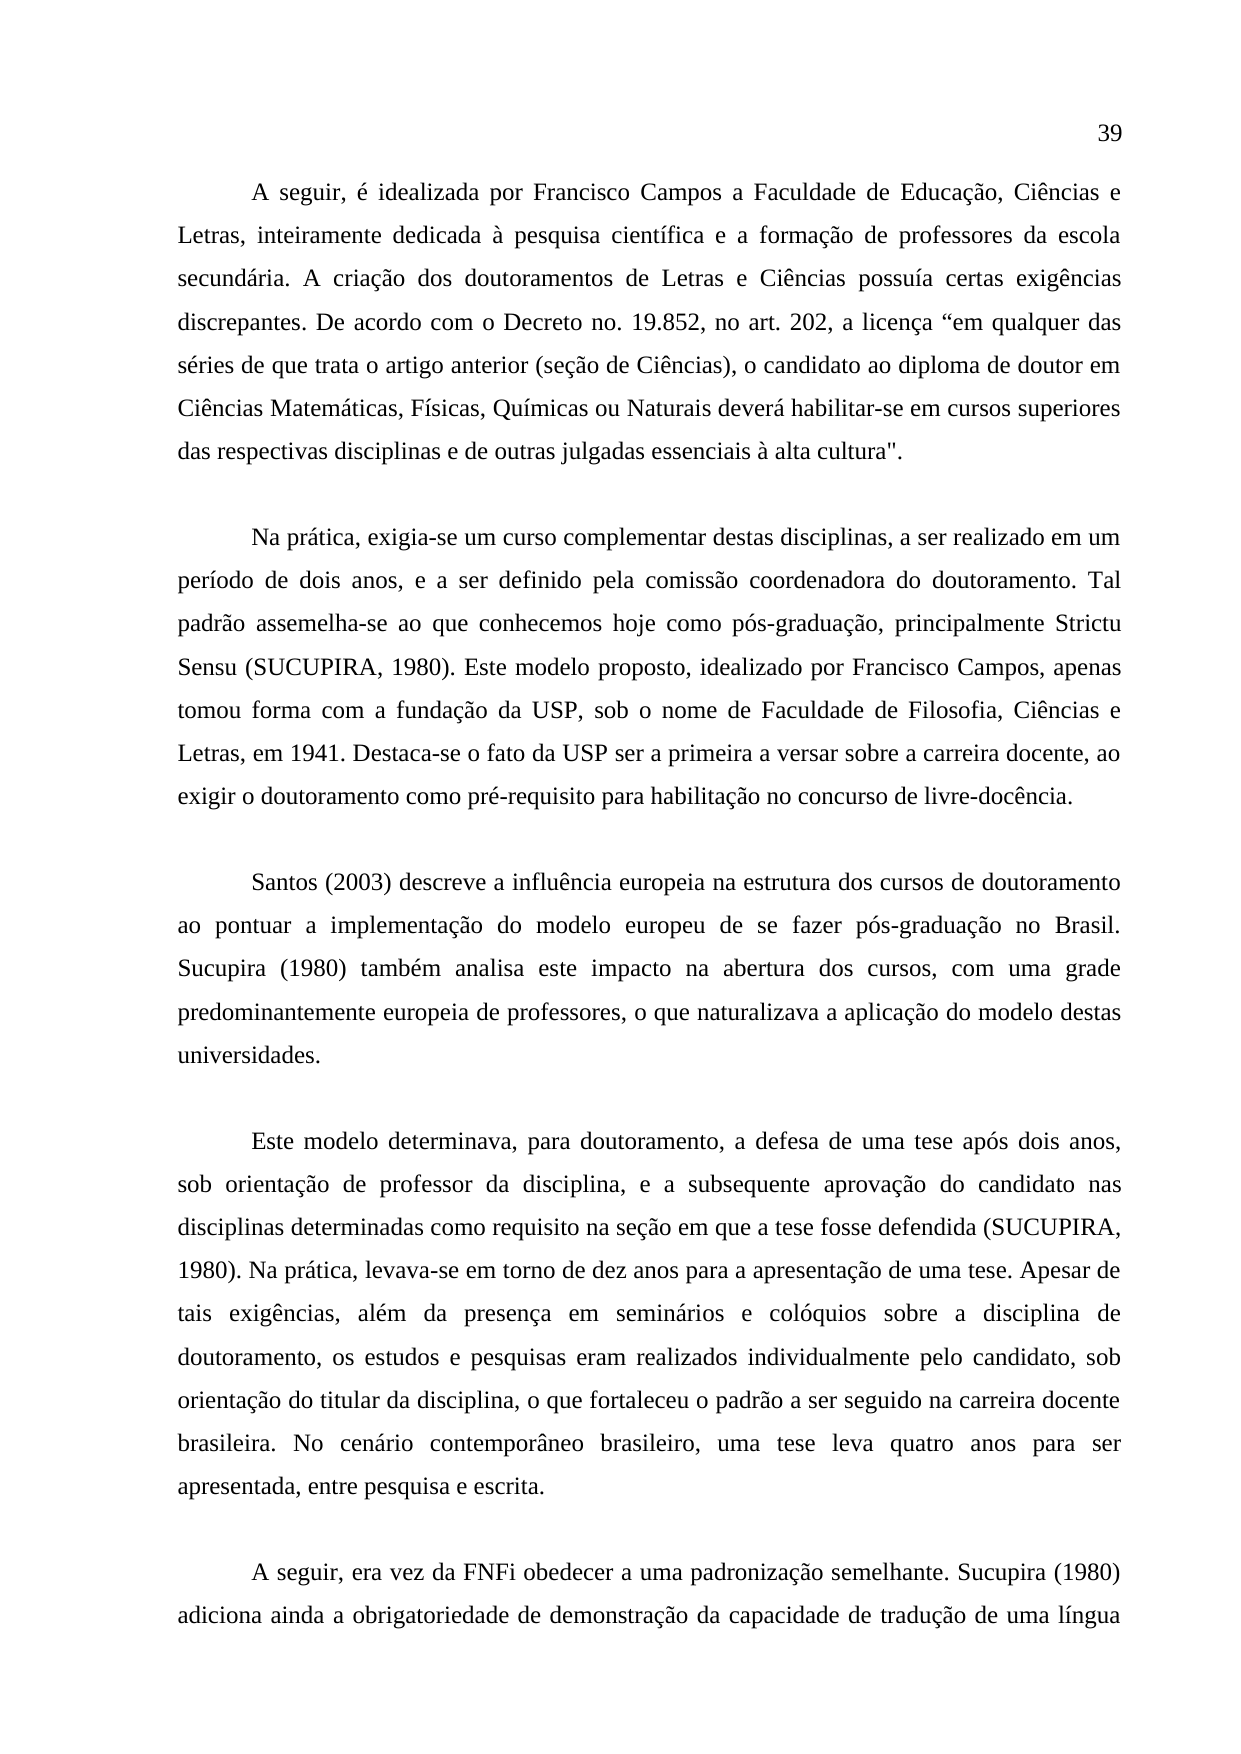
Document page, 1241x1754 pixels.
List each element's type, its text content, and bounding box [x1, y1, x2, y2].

text Na prática, exigia-se um curso complementar destas disciplinas, a ser realizado em um período de dois anos, e a ser definido pela comissão coordenadora do doutoramento. Tal padrão assemelha-se ao que conhecemos hoje como pós-graduação, principalmente Strictu Sensu (SUCUPIRA, 1980). Este modelo proposto, idealizado por Francisco Campos, apenas tomou forma com a fundação da USP, sob o nome de Faculdade de Filosofia, Ciências e Letras, em 1941. Destaca-se o fato da USP ser a primeira a versar sobre a carreira docente, ao exigir o doutoramento como pré-requisito para habilitação no concurso de livre-docência. [177, 522, 1122, 810]
text A seguir, é idealizada por Francisco Campos a Faculdade de Educação, Ciências e Letras, inteiramente dedicada à pesquisa científica e a formação de professores da escola secundária. A criação dos doutoramentos de Letras e Ciências possuía certas exigências discrepantes. De acordo com o Decreto no. 19.852, no art. 202, a licença “em qualquer das séries de que trata o artigo anterior (seção de Ciências), o candidato ao diploma de doutor em Ciências Matemáticas, Físicas, Químicas ou Naturais deverá habilitar-se em cursos superiores das respectivas disciplinas e de outras julgadas essenciais à alta cultura". [177, 177, 1122, 465]
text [177, 1557, 1122, 1629]
text Santos (2003) descreve a influência europeia na estrutura dos cursos de doutoramento ao pontuar a implementação do modelo europeu de se fazer pós-graduação no Brasil. Sucupira (1980) também analisa este impacto na abertura dos cursos, com uma grade predominantemente europeia de professores, o que naturalizava a aplicação do modelo destas universidades. [177, 867, 1122, 1068]
text Este modelo determinava, para doutoramento, a defesa de uma tese após dois anos, sob orientação de professor da disciplina, e a subsequente aprovação do candidato nas disciplinas determinadas como requisito na seção em que a tese fosse defendida (SUCUPIRA, 1980). Na prática, levava-se em torno de dez anos para a apresentação de uma tese. Apesar de tais exigências, além da presença em seminários e colóquios sobre a disciplina de doutoramento, os estudos e pesquisas eram realizados individualmente pelo candidato, sob orientação do titular da disciplina, o que fortaleceu o padrão a ser seguido na carreira docente brasileira. No cenário contemporâneo brasileiro, uma tese leva quatro anos para ser apresentada, entre pesquisa e escrita. [177, 1126, 1122, 1500]
